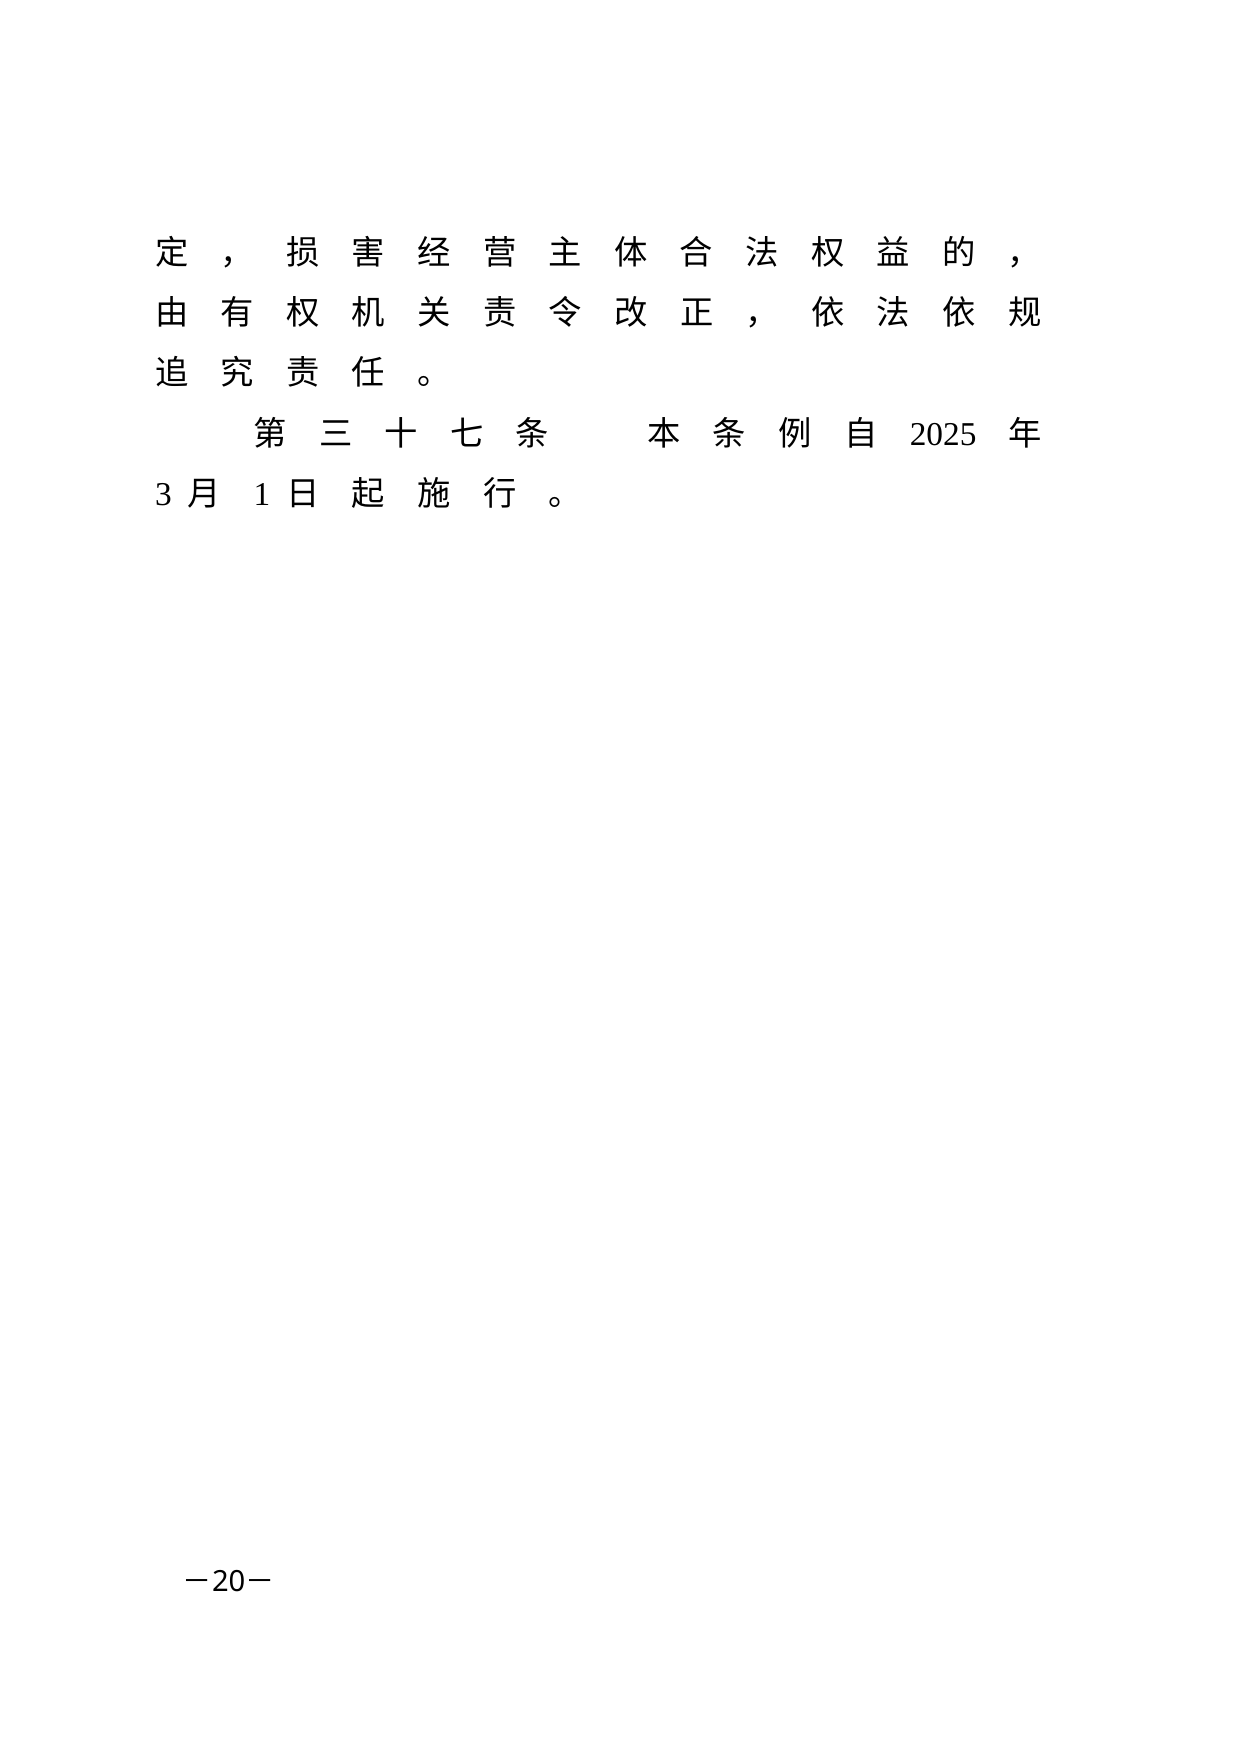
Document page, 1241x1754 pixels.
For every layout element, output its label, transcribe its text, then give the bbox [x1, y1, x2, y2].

text 第三十七条 本条例自2025年3月1日起施行。 [155, 400, 1073, 521]
text 第三十六条 市、区（市）县人民政府及其有关部门、有关单位及其工作人员违反本条例规定，损害经营主体合法权益的，由有权机关责令改正，依法依规追究责任。 [155, 219, 1073, 400]
